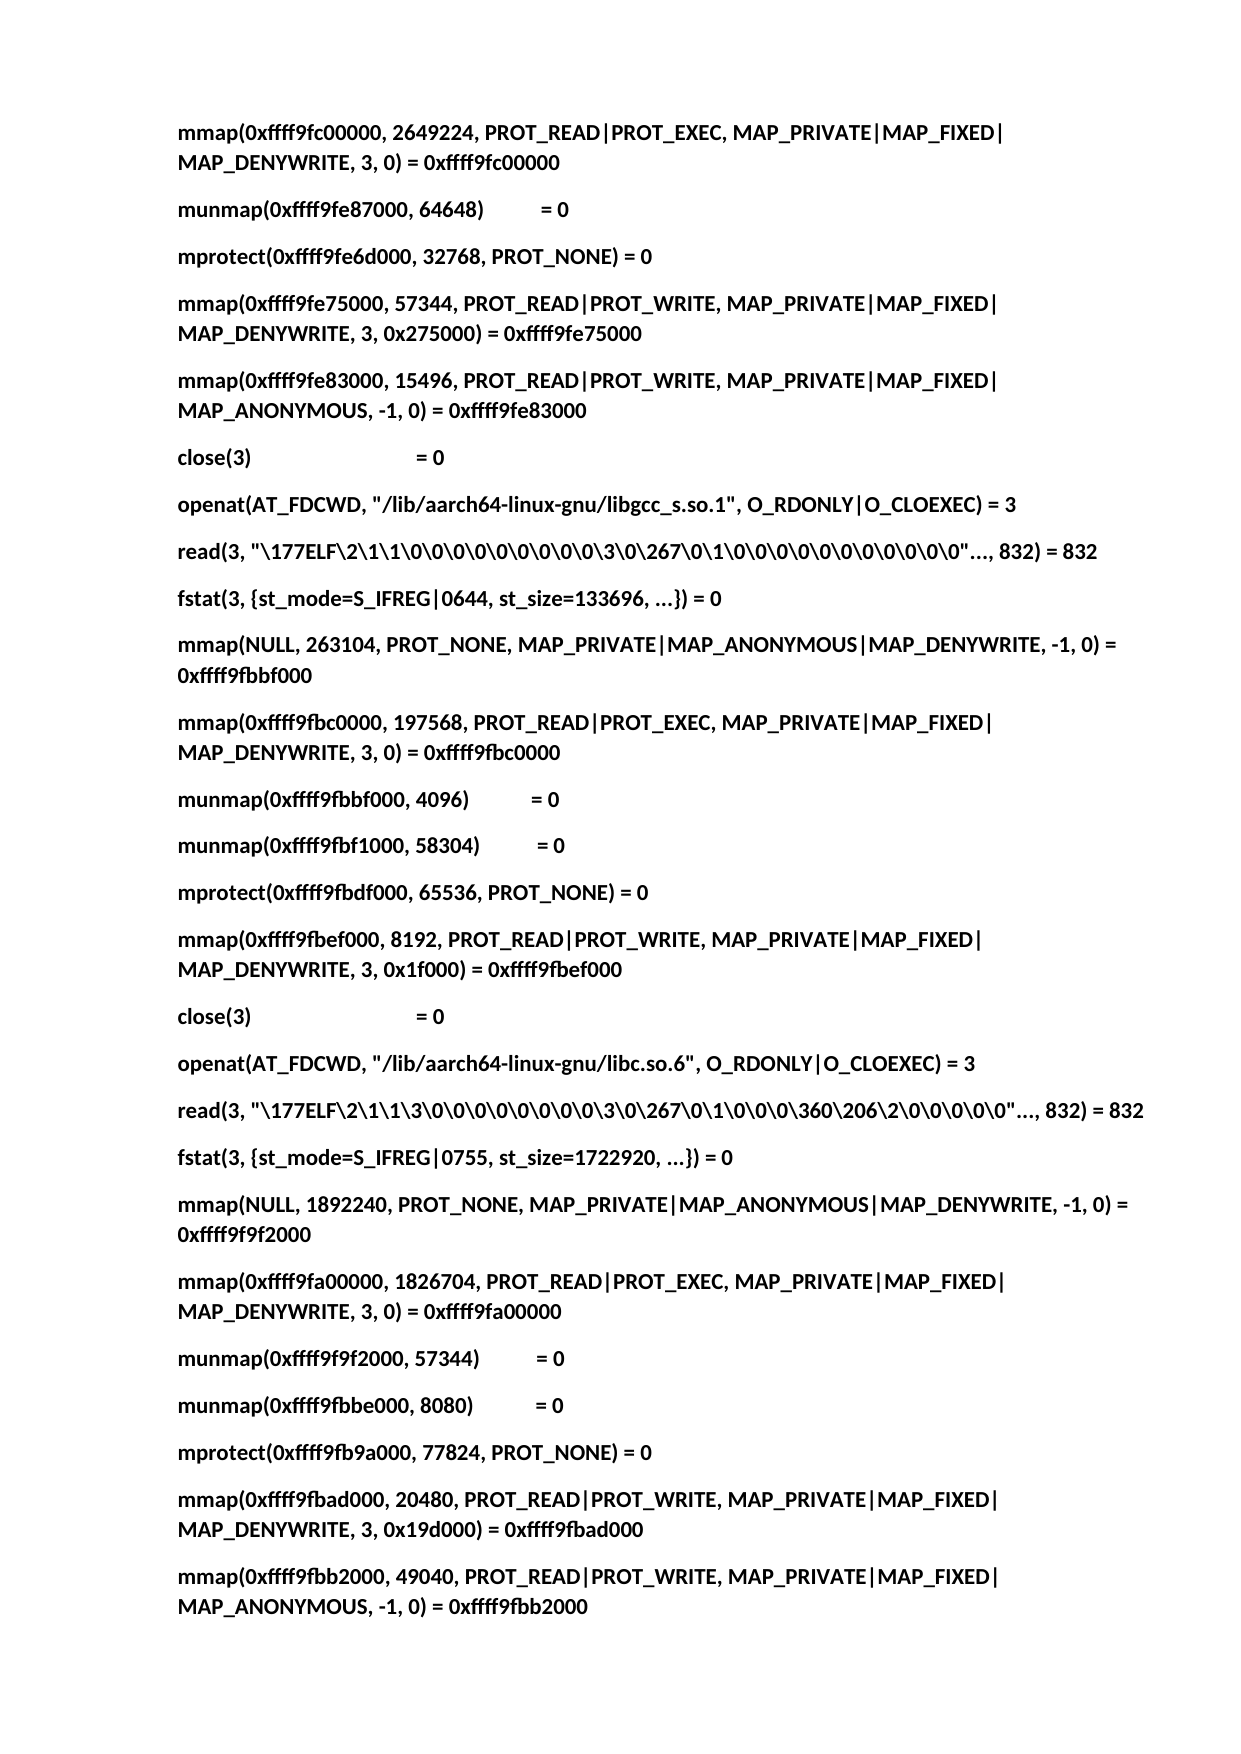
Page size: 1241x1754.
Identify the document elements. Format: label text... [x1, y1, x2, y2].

text close(3) = 0 [177, 1002, 1152, 1031]
text openat(AT_FDCWD, "/lib/aarch64-linux-gnu/libgcc_s.so.1", O_RDONLY|O_CLOEXEC) = 3 [177, 490, 1152, 518]
text fstat(3, {st_mode=S_IFREG|0644, st_size=133696, ...}) = 0 [177, 584, 1152, 612]
text fstat(3, {st_mode=S_IFREG|0755, st_size=1722920, ...}) = 0 [177, 1143, 1152, 1171]
text read(3, "\177ELF\2\1\1\0\0\0\0\0\0\0\0\0\3\0\267\0\1\0\0\0\0\0\0\0\0\0\0\0"..., 832) = 832 [177, 537, 1152, 565]
text mprotect(0xffff9fbdf000, 65536, PROT_NONE) = 0 [177, 878, 1152, 907]
text mprotect(0xffff9fe6d000, 32768, PROT_NONE) = 0 [177, 242, 1152, 270]
text munmap(0xffff9f9f2000, 57344) = 0 [177, 1344, 1152, 1372]
text read(3, "\177ELF\2\1\1\3\0\0\0\0\0\0\0\0\3\0\267\0\1\0\0\0\360\206\2\0\0\0\0\0"..., 832) = 832 [177, 1096, 1152, 1124]
text munmap(0xffff9fe87000, 64648) = 0 [177, 195, 1152, 223]
text mmap(0xffff9fbc0000, 197568, PROT_READ|PROT_EXEC, MAP_PRIVATE|MAP_FIXED|MAP_DENYWRITE, 3, 0) = 0xffff9fbc0000 [177, 708, 1152, 766]
text mmap(0xffff9fc00000, 2649224, PROT_READ|PROT_EXEC, MAP_PRIVATE|MAP_FIXED|MAP_DENYWRITE, 3, 0) = 0xffff9fc00000 [177, 118, 1152, 176]
text mmap(0xffff9fe83000, 15496, PROT_READ|PROT_WRITE, MAP_PRIVATE|MAP_FIXED|MAP_ANONYMOUS, -1, 0) = 0xffff9fe83000 [177, 366, 1152, 424]
text mmap(0xffff9fbb2000, 49040, PROT_READ|PROT_WRITE, MAP_PRIVATE|MAP_FIXED|MAP_ANONYMOUS, -1, 0) = 0xffff9fbb2000 [177, 1562, 1152, 1620]
text mmap(0xffff9fbad000, 20480, PROT_READ|PROT_WRITE, MAP_PRIVATE|MAP_FIXED|MAP_DENYWRITE, 3, 0x19d000) = 0xffff9fbad000 [177, 1485, 1152, 1543]
text mmap(0xffff9fa00000, 1826704, PROT_READ|PROT_EXEC, MAP_PRIVATE|MAP_FIXED|MAP_DENYWRITE, 3, 0) = 0xffff9fa00000 [177, 1267, 1152, 1325]
text munmap(0xffff9fbbf000, 4096) = 0 [177, 785, 1152, 813]
text mmap(NULL, 263104, PROT_NONE, MAP_PRIVATE|MAP_ANONYMOUS|MAP_DENYWRITE, -1, 0) = 0xffff9fbbf000 [177, 631, 1152, 689]
text mmap(NULL, 1892240, PROT_NONE, MAP_PRIVATE|MAP_ANONYMOUS|MAP_DENYWRITE, -1, 0) = 0xffff9f9f2000 [177, 1190, 1152, 1248]
text mprotect(0xffff9fb9a000, 77824, PROT_NONE) = 0 [177, 1438, 1152, 1466]
text openat(AT_FDCWD, "/lib/aarch64-linux-gnu/libc.so.6", O_RDONLY|O_CLOEXEC) = 3 [177, 1049, 1152, 1077]
text mmap(0xffff9fbef000, 8192, PROT_READ|PROT_WRITE, MAP_PRIVATE|MAP_FIXED|MAP_DENYWRITE, 3, 0x1f000) = 0xffff9fbef000 [177, 925, 1152, 984]
text close(3) = 0 [177, 443, 1152, 471]
text munmap(0xffff9fbf1000, 58304) = 0 [177, 832, 1152, 860]
text mmap(0xffff9fe75000, 57344, PROT_READ|PROT_WRITE, MAP_PRIVATE|MAP_FIXED|MAP_DENYWRITE, 3, 0x275000) = 0xffff9fe75000 [177, 289, 1152, 347]
text munmap(0xffff9fbbe000, 8080) = 0 [177, 1391, 1152, 1419]
